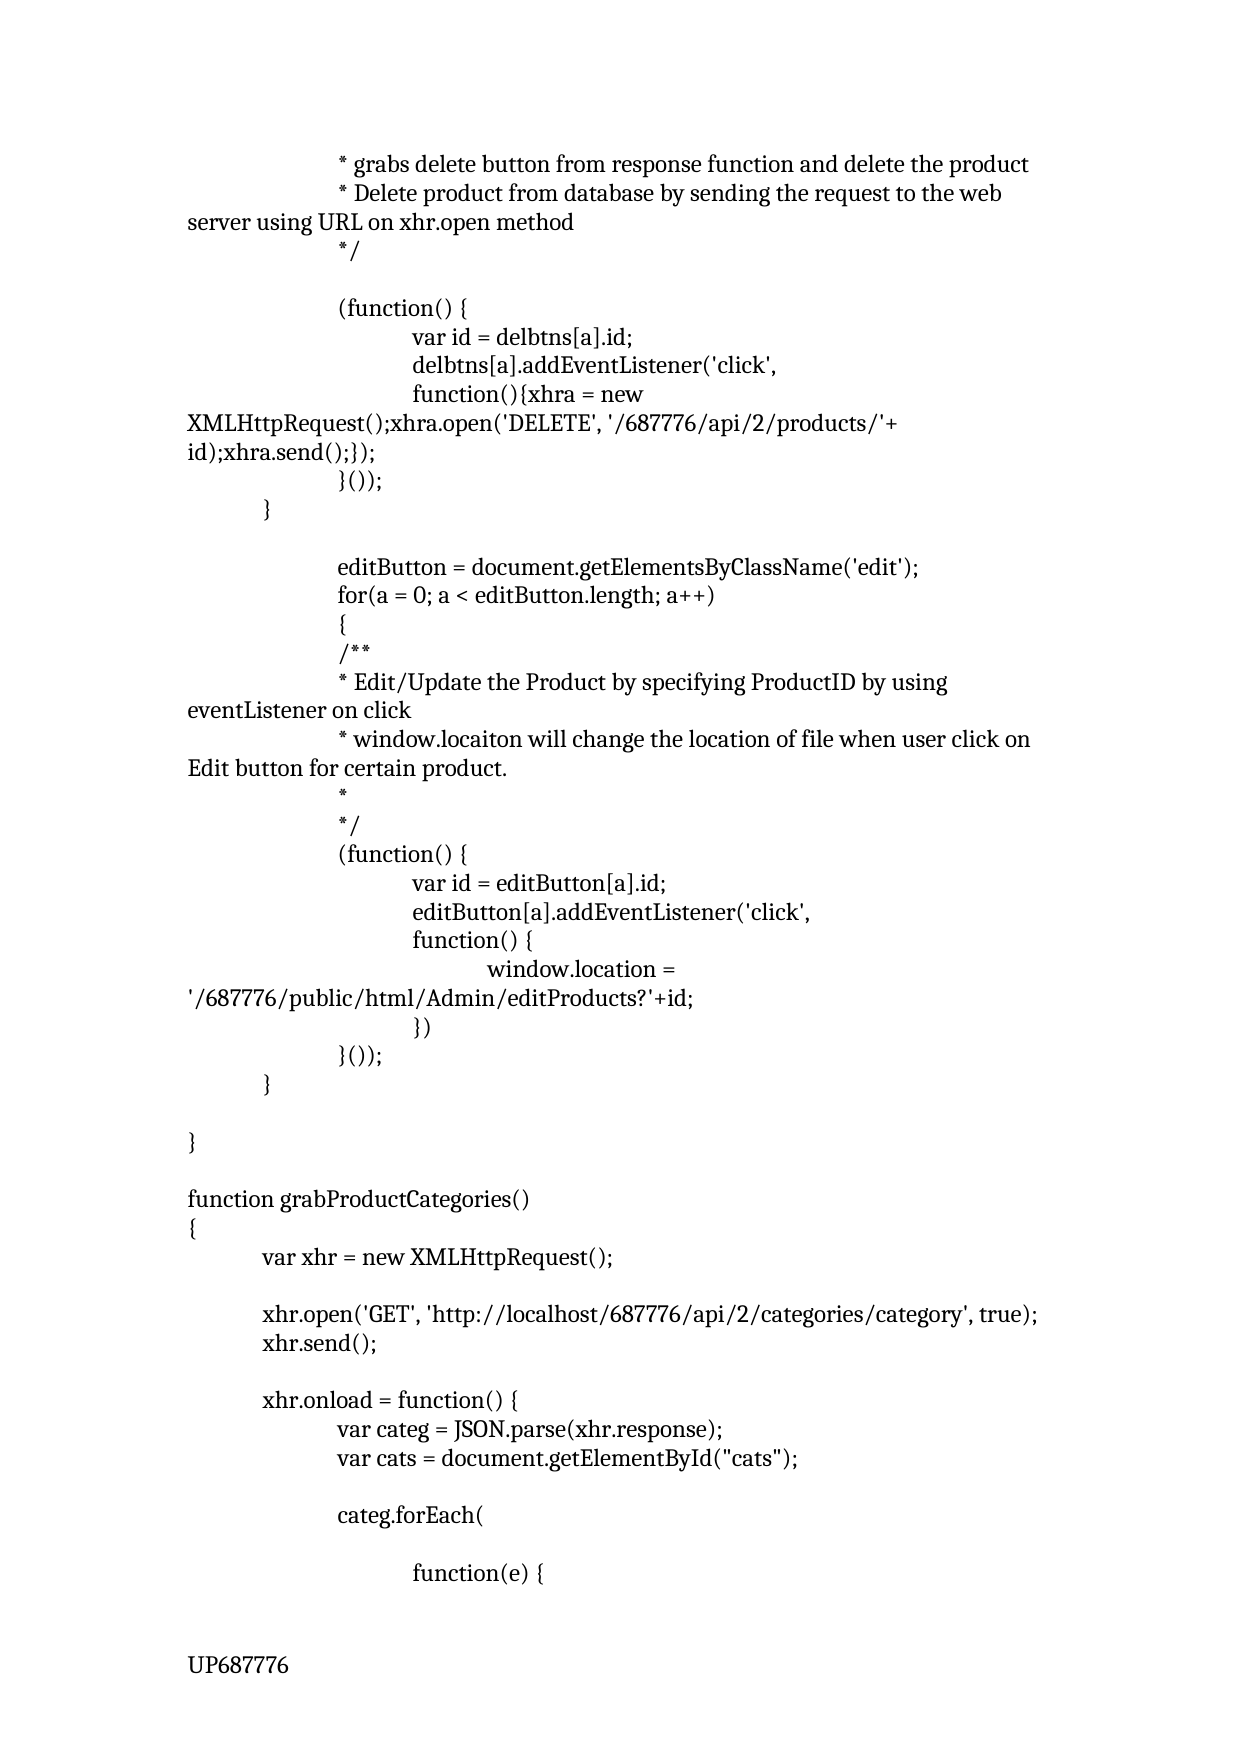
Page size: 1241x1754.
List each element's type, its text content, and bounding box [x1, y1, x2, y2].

text }()); [187, 1041, 1053, 1070]
text { [187, 610, 1053, 639]
text */ [187, 811, 1053, 840]
text var categ = JSON.parse(xhr.response); [187, 1415, 1053, 1444]
text var id = editButton[a].id; [187, 869, 1053, 897]
text { [187, 1214, 1053, 1242]
text /** [187, 639, 1053, 667]
text window.location = '/687776/public/html/Admin/editProducts?'+id; [187, 955, 1053, 1012]
text function(e) { [187, 1559, 1053, 1587]
text } [187, 1070, 1053, 1099]
text (function() { [187, 294, 1053, 322]
text */ [187, 236, 1053, 265]
text xhr.onload = function() { [187, 1386, 1053, 1415]
text var cats = document.getElementById("cats"); [187, 1444, 1053, 1472]
text var id = delbtns[a].id; [187, 322, 1053, 351]
text * [187, 782, 1053, 811]
text editButton = document.getElementsByClassName('edit'); [187, 552, 1053, 581]
text * Edit/Update the Product by specifying ProductID by using eventListener on click [187, 667, 1053, 725]
text }) [187, 1012, 1053, 1041]
text * window.locaiton will change the location of file when user click on Edit button for certain product. [187, 725, 1053, 782]
text var xhr = new XMLHttpRequest(); [187, 1242, 1053, 1271]
text editButton[a].addEventListener('click', [187, 897, 1053, 926]
text xhr.open('GET', 'http://localhost/687776/api/2/categories/category', true); [187, 1300, 1053, 1329]
text * Delete product from database by sending the request to the web server using URL on xhr.open method [187, 179, 1053, 236]
text * grabs delete button from response function and delete the product [187, 150, 1053, 179]
text } [187, 495, 1053, 524]
text } [187, 1127, 1053, 1156]
text xhr.send(); [187, 1329, 1053, 1357]
text categ.forEach( [187, 1501, 1053, 1530]
text function(){xhra = new XMLHttpRequest();xhra.open('DELETE', '/687776/api/2/products/'+ id);xhra.send();}); [187, 380, 1053, 466]
text (function() { [187, 840, 1053, 869]
text delbtns[a].addEventListener('click', [187, 351, 1053, 380]
text for(a = 0; a < editButton.length; a++) [187, 581, 1053, 610]
text function grabProductCategories() [187, 1185, 1053, 1214]
text }()); [187, 466, 1053, 495]
text function() { [187, 926, 1053, 955]
